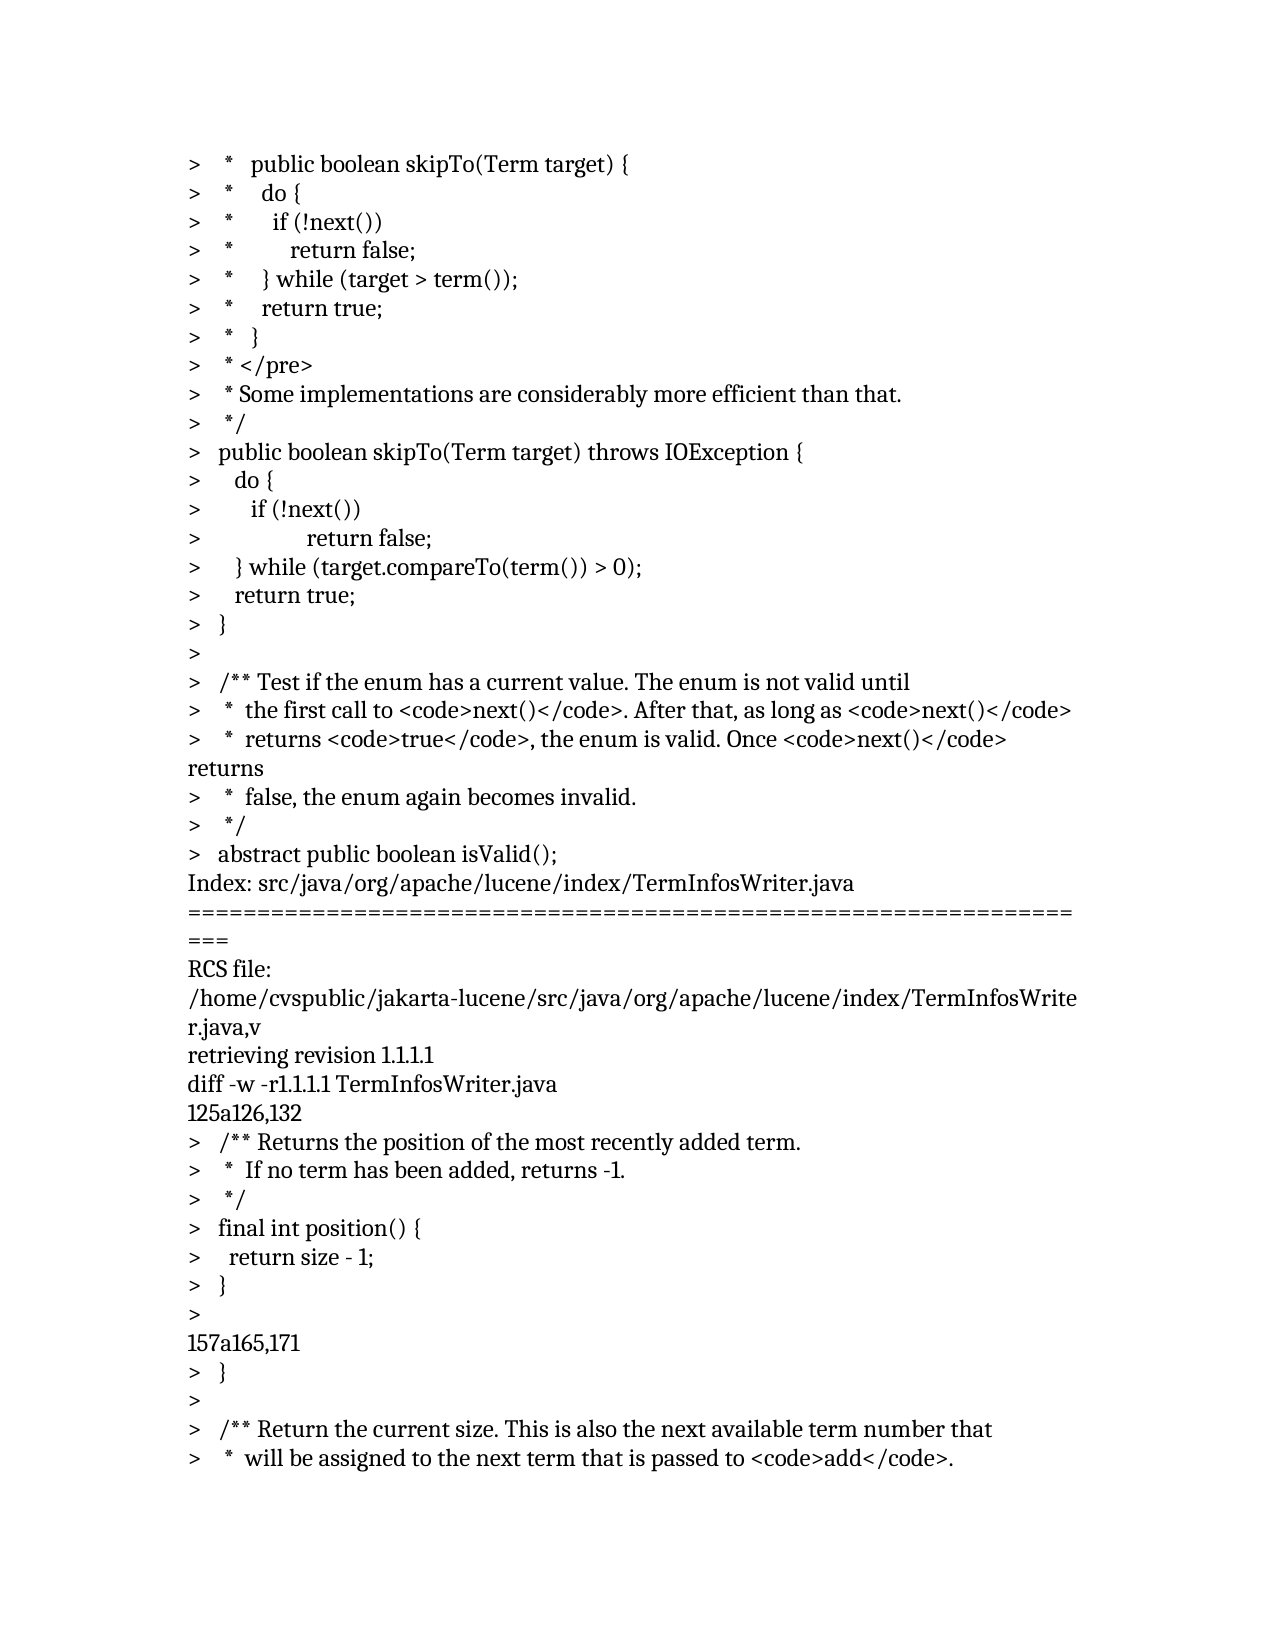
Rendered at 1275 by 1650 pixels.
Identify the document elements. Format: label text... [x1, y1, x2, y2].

text diff -w -r1.1.1.1 TermInfosWriter.java [187, 1070, 1087, 1099]
text =================================================================== [187, 897, 1087, 955]
text > * do { [187, 179, 1087, 207]
text retrieving revision 1.1.1.1 [187, 1041, 1087, 1070]
text > /** Returns the position of the most recently added term. [187, 1127, 1087, 1156]
text > } while (target.compareTo(term()) > 0); [187, 552, 1087, 581]
text > */ [187, 1185, 1087, 1214]
text > * If no term has been added, returns -1. [187, 1156, 1087, 1185]
text > /** Return the current size. This is also the next available term number that [187, 1415, 1087, 1444]
text > * if (!next()) [187, 207, 1087, 236]
text > } [187, 1271, 1087, 1300]
text > * public boolean skipTo(Term target) { [187, 150, 1087, 179]
text > [187, 1386, 1087, 1415]
text > if (!next()) [187, 495, 1087, 524]
text > * false, the enum again becomes invalid. [187, 782, 1087, 811]
text > * return false; [187, 236, 1087, 265]
text 157a165,171 [187, 1329, 1087, 1357]
text > * } while (target > term()); [187, 265, 1087, 294]
text > * returns <code>true</code>, the enum is valid. Once <code>next()</code> returns [187, 725, 1087, 782]
text Index: src/java/org/apache/lucene/index/TermInfosWriter.java [187, 869, 1087, 897]
text > return false; [187, 524, 1087, 552]
text 125a126,132 [187, 1099, 1087, 1127]
text > [187, 639, 1087, 667]
text RCS file: /home/cvspublic/jakarta-lucene/src/java/org/apache/lucene/index/TermInfosWriter.java,v [187, 955, 1087, 1041]
text > do { [187, 466, 1087, 495]
text > public boolean skipTo(Term target) throws IOException { [187, 437, 1087, 466]
text > */ [187, 409, 1087, 437]
text > * will be assigned to the next term that is passed to <code>add</code>. [187, 1444, 1087, 1472]
text > return size - 1; [187, 1242, 1087, 1271]
text > * return true; [187, 294, 1087, 322]
text > * the first call to <code>next()</code>. After that, as long as <code>next()</code> [187, 696, 1087, 725]
text > return true; [187, 581, 1087, 610]
text > */ [187, 811, 1087, 840]
text > /** Test if the enum has a current value. The enum is not valid until [187, 667, 1087, 696]
text > final int position() { [187, 1214, 1087, 1242]
text > abstract public boolean isValid(); [187, 840, 1087, 869]
text > * Some implementations are considerably more efficient than that. [187, 380, 1087, 409]
text > * </pre> [187, 351, 1087, 380]
text > } [187, 1357, 1087, 1386]
text > } [187, 610, 1087, 639]
text > * } [187, 322, 1087, 351]
text > [187, 1300, 1087, 1329]
